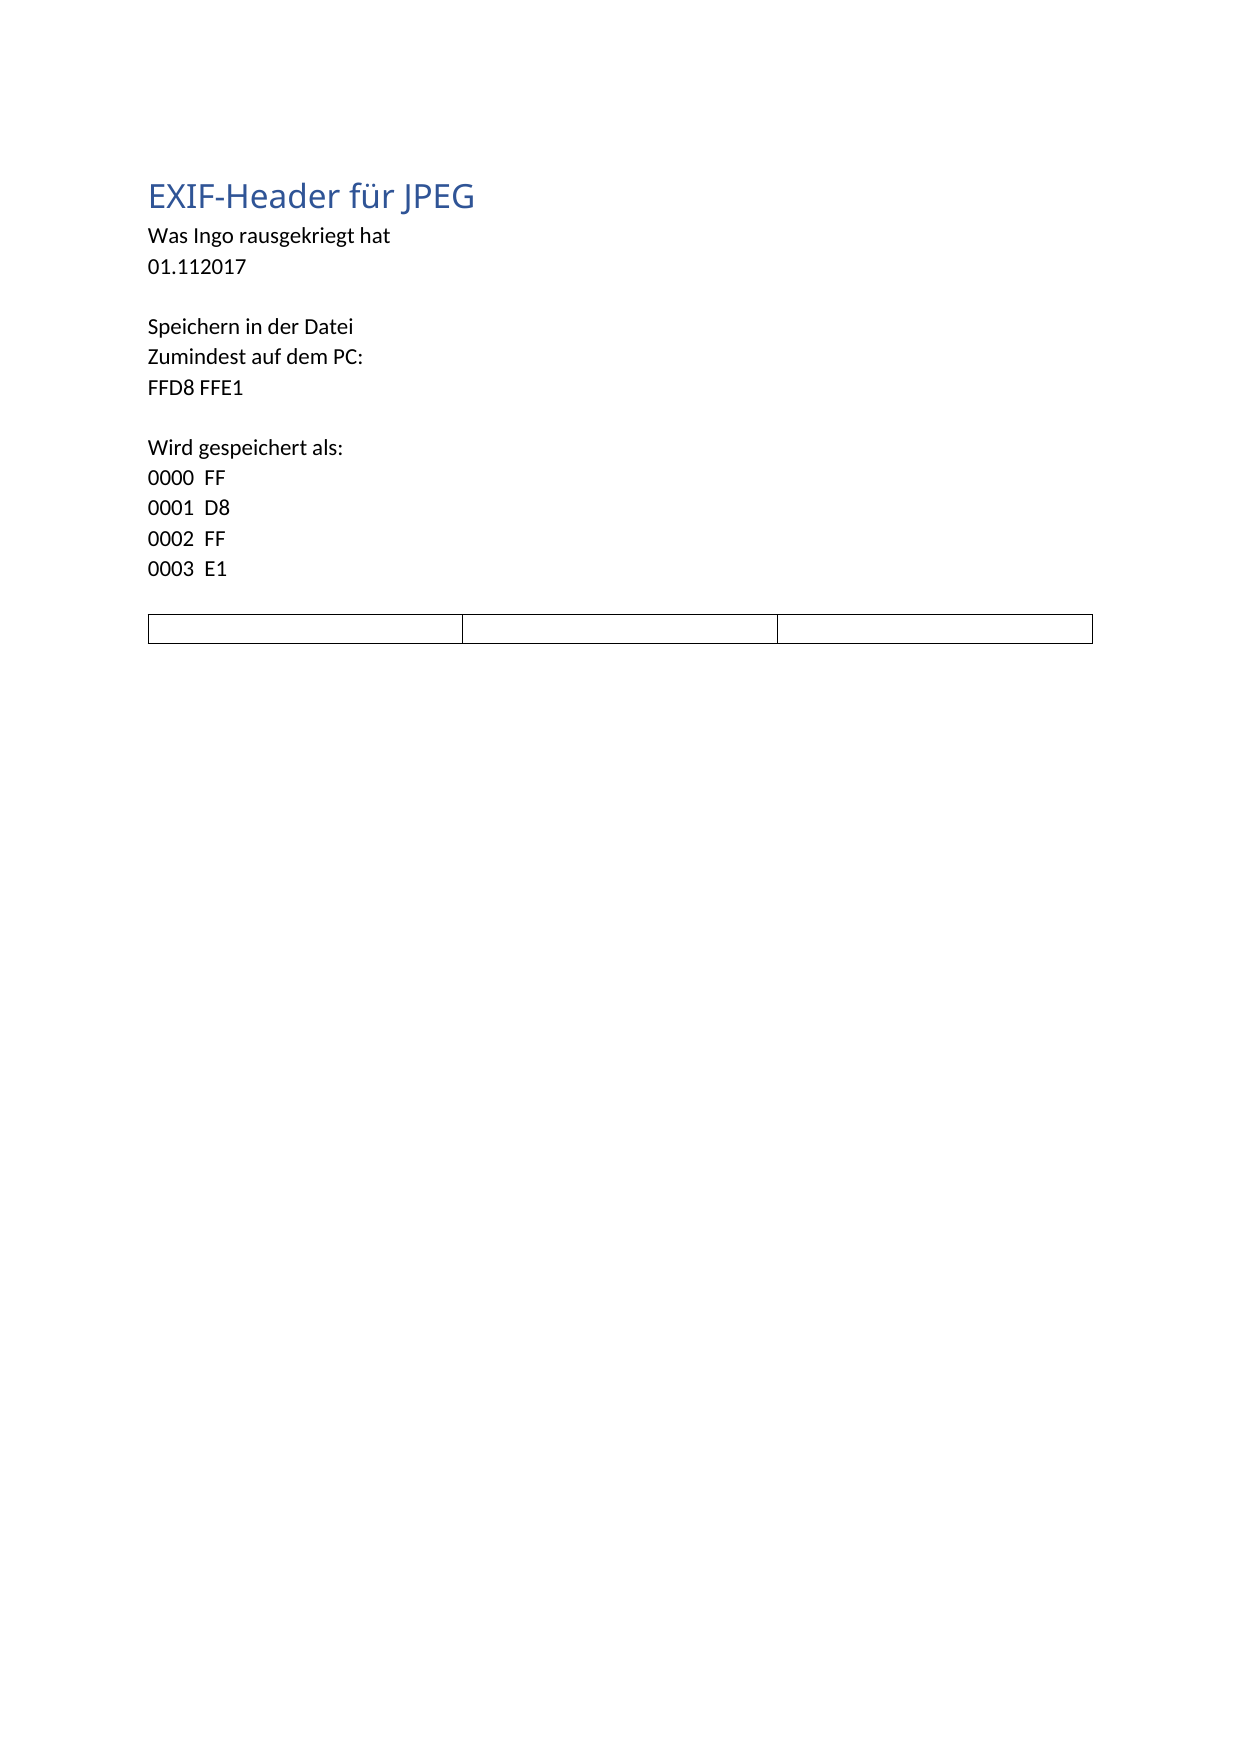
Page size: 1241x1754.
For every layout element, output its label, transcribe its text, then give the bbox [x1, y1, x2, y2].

text 01.112017 [148, 252, 1093, 280]
text 0000 FF [148, 463, 1093, 491]
table_header [149, 615, 462, 643]
text 0002 FF [148, 524, 1093, 552]
text Zumindest auf dem PC: [148, 342, 1093, 370]
text 0003 E1 [148, 554, 1093, 582]
table_header [463, 615, 777, 643]
text Speichern in der Datei [148, 312, 1093, 340]
table_header [778, 615, 1092, 643]
text 0001 D8 [148, 493, 1093, 521]
text Wird gespeichert als: [148, 433, 1093, 461]
subtitle EXIF-Header für JPEG [148, 173, 1093, 218]
text FFD8 FFE1 [148, 373, 1093, 401]
text Was Ingo rausgekriegt hat [148, 222, 1093, 249]
